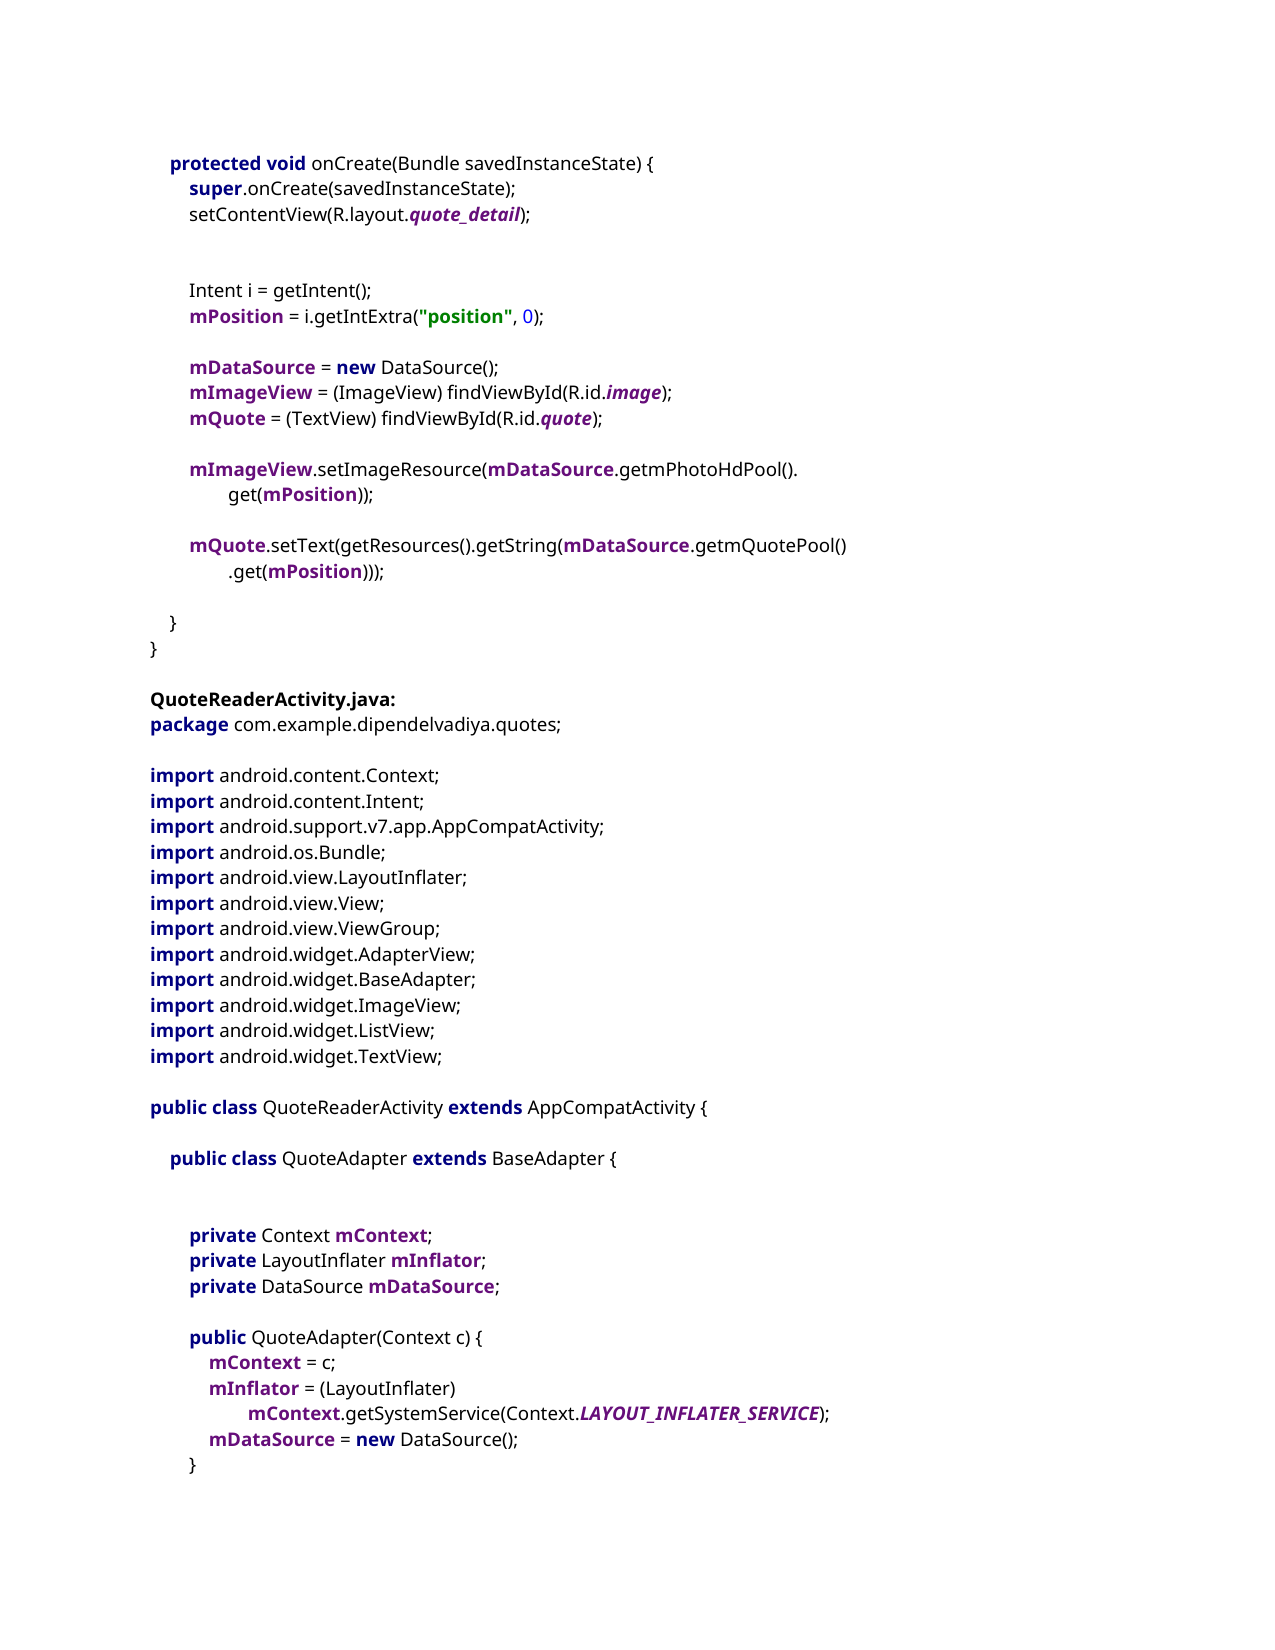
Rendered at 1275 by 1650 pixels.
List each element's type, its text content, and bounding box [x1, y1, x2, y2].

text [150, 711, 1125, 1477]
text QuoteReaderActivity.java: [150, 686, 1125, 711]
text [150, 150, 1125, 660]
